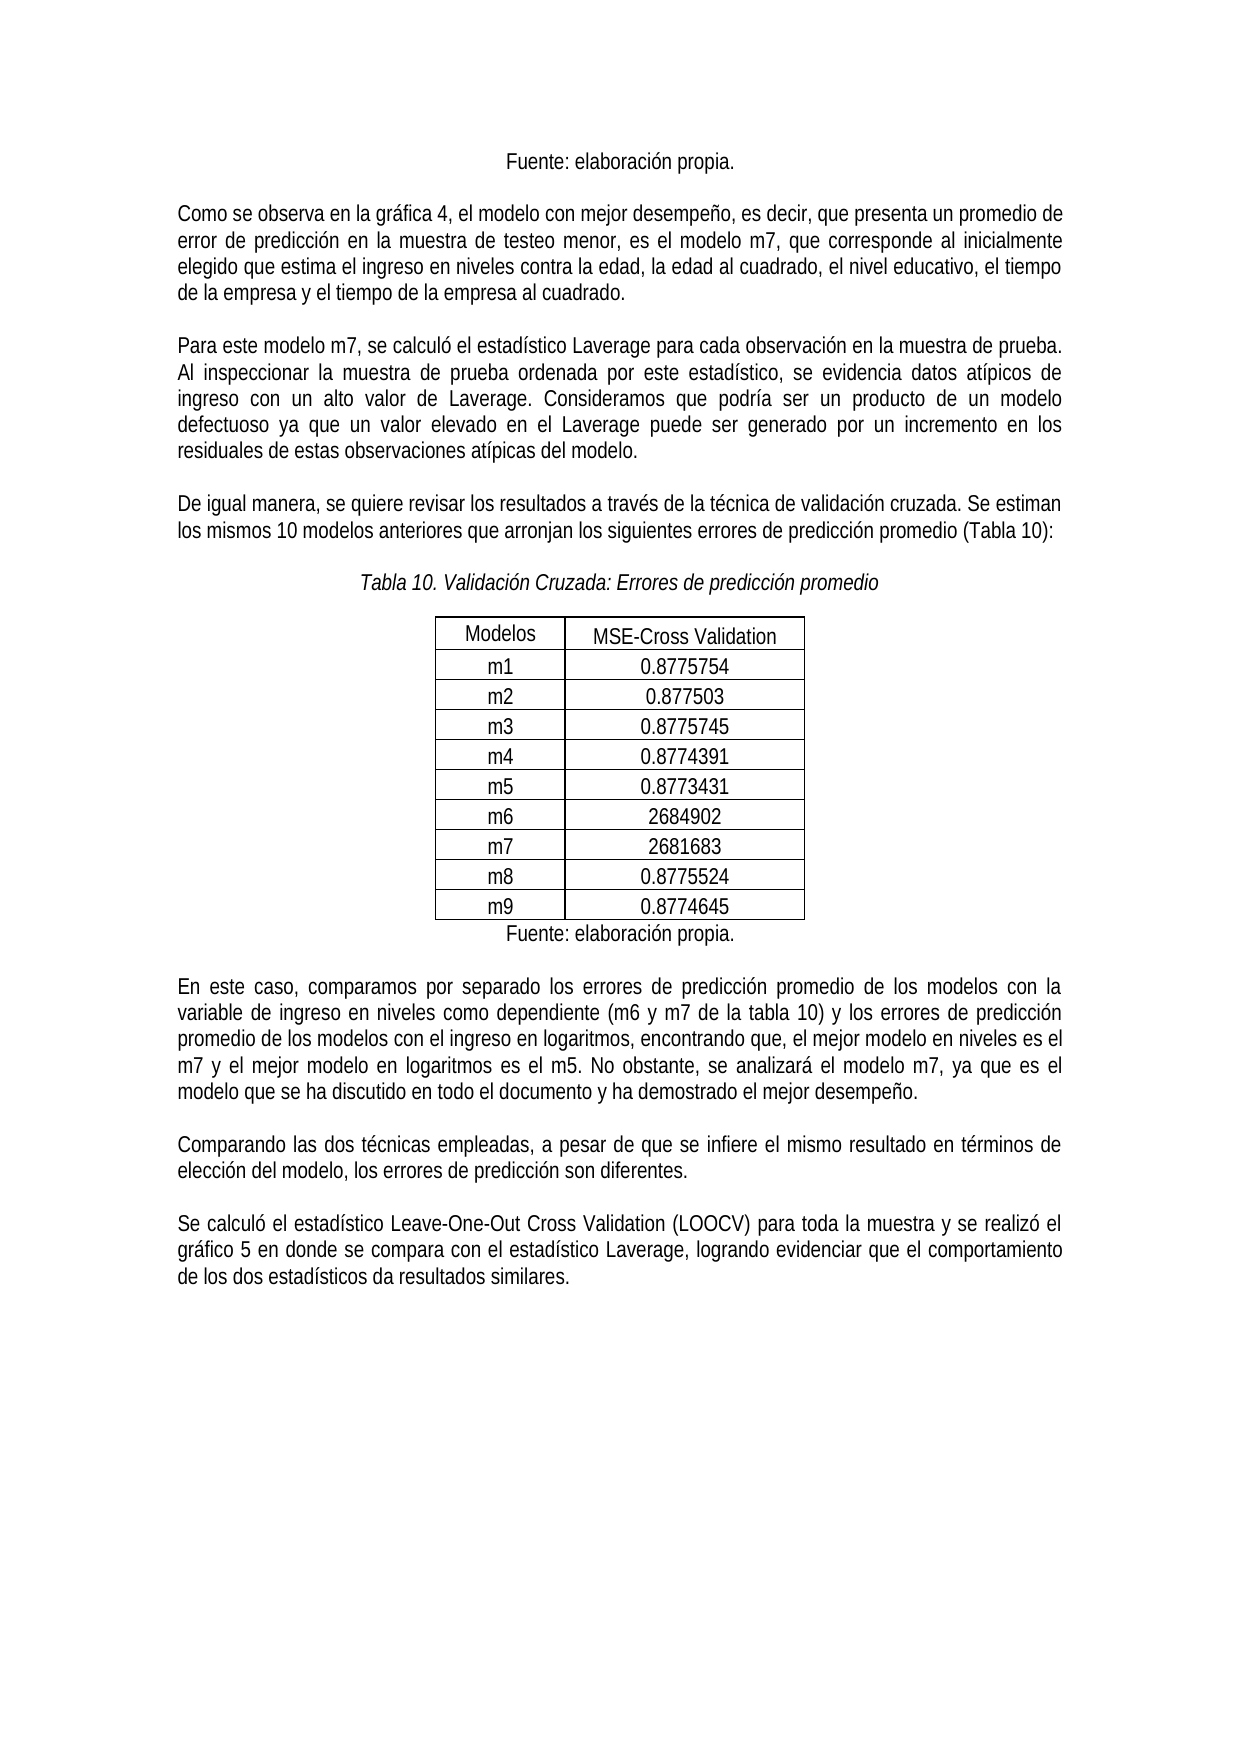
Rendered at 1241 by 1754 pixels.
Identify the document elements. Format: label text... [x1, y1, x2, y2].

text En este caso, comparamos por separado los errores de predicción promedio de los modelos con la variable de ingreso en niveles como dependiente (m6 y m7 de la tabla 10) y los errores de predicción promedio de los modelos con el ingreso en logaritmos, encontrando que, el mejor modelo en niveles es el m7 y el mejor modelo en logaritmos es el m5. No obstante, se analizará el modelo m7, ya que es el modelo que se ha discutido en todo el documento y ha demostrado el mejor desempeño. [177, 973, 1063, 1104]
table_header Modelos [436, 618, 564, 649]
table_cell m7 [436, 830, 564, 859]
table_cell m9 [436, 890, 564, 919]
text Fuente: elaboración propia. [177, 148, 1063, 174]
table_cell m5 [436, 770, 564, 799]
text Fuente: elaboración propia. [177, 920, 1063, 946]
table_cell 0.8774391 [566, 740, 804, 769]
text Tabla 10. Validación Cruzada: Errores de predicción promedio [177, 569, 1063, 596]
text Comparando las dos técnicas empleadas, a pesar de que se infiere el mismo resultado en términos de elección del modelo, los errores de predicción son diferentes. [177, 1131, 1063, 1183]
table_cell m3 [436, 710, 564, 739]
table_cell 0.8775754 [566, 650, 804, 679]
text Para este modelo m7, se calculó el estadístico Laverage para cada observación en la muestra de prueba. Al inspeccionar la muestra de prueba ordenada por este estadístico, se evidencia datos atípicos de ingreso con un alto valor de Laverage. Consideramos que podría ser un producto de un modelo defectuoso ya que un valor elevado en el Laverage puede ser generado por un incremento en los residuales de estas observaciones atípicas del modelo. [177, 332, 1063, 464]
table_cell m1 [436, 650, 564, 679]
table_cell 2684902 [566, 800, 804, 829]
text Se calculó el estadístico Leave-One-Out Cross Validation (LOOCV) para toda la muestra y se realizó el gráfico 5 en donde se compara con el estadístico Laverage, logrando evidenciar que el comportamiento de los dos estadísticos da resultados similares. [177, 1210, 1063, 1289]
table_cell 0.8775745 [566, 710, 804, 739]
table_cell 2681683 [566, 830, 804, 859]
table_cell m8 [436, 860, 564, 889]
table_cell 0.877503 [566, 680, 804, 709]
table_cell 0.8774645 [566, 890, 804, 919]
table_cell 0.8773431 [566, 770, 804, 799]
table_cell m4 [436, 740, 564, 769]
table_cell m6 [436, 800, 564, 829]
text De igual manera, se quiere revisar los resultados a través de la técnica de validación cruzada. Se estiman los mismos 10 modelos anteriores que arronjan los siguientes errores de predicción promedio (Tabla 10): [177, 490, 1063, 543]
table_cell 0.8775524 [566, 860, 804, 889]
text Como se observa en la gráfica 4, el modelo con mejor desempeño, es decir, que presenta un promedio de error de predicción en la muestra de testeo menor, es el modelo m7, que corresponde al inicialmente elegido que estima el ingreso en niveles contra la edad, la edad al cuadrado, el nivel educativo, el tiempo de la empresa y el tiempo de la empresa al cuadrado. [177, 200, 1063, 306]
table_cell m2 [436, 680, 564, 709]
table_header MSE-Cross Validation [566, 618, 804, 649]
